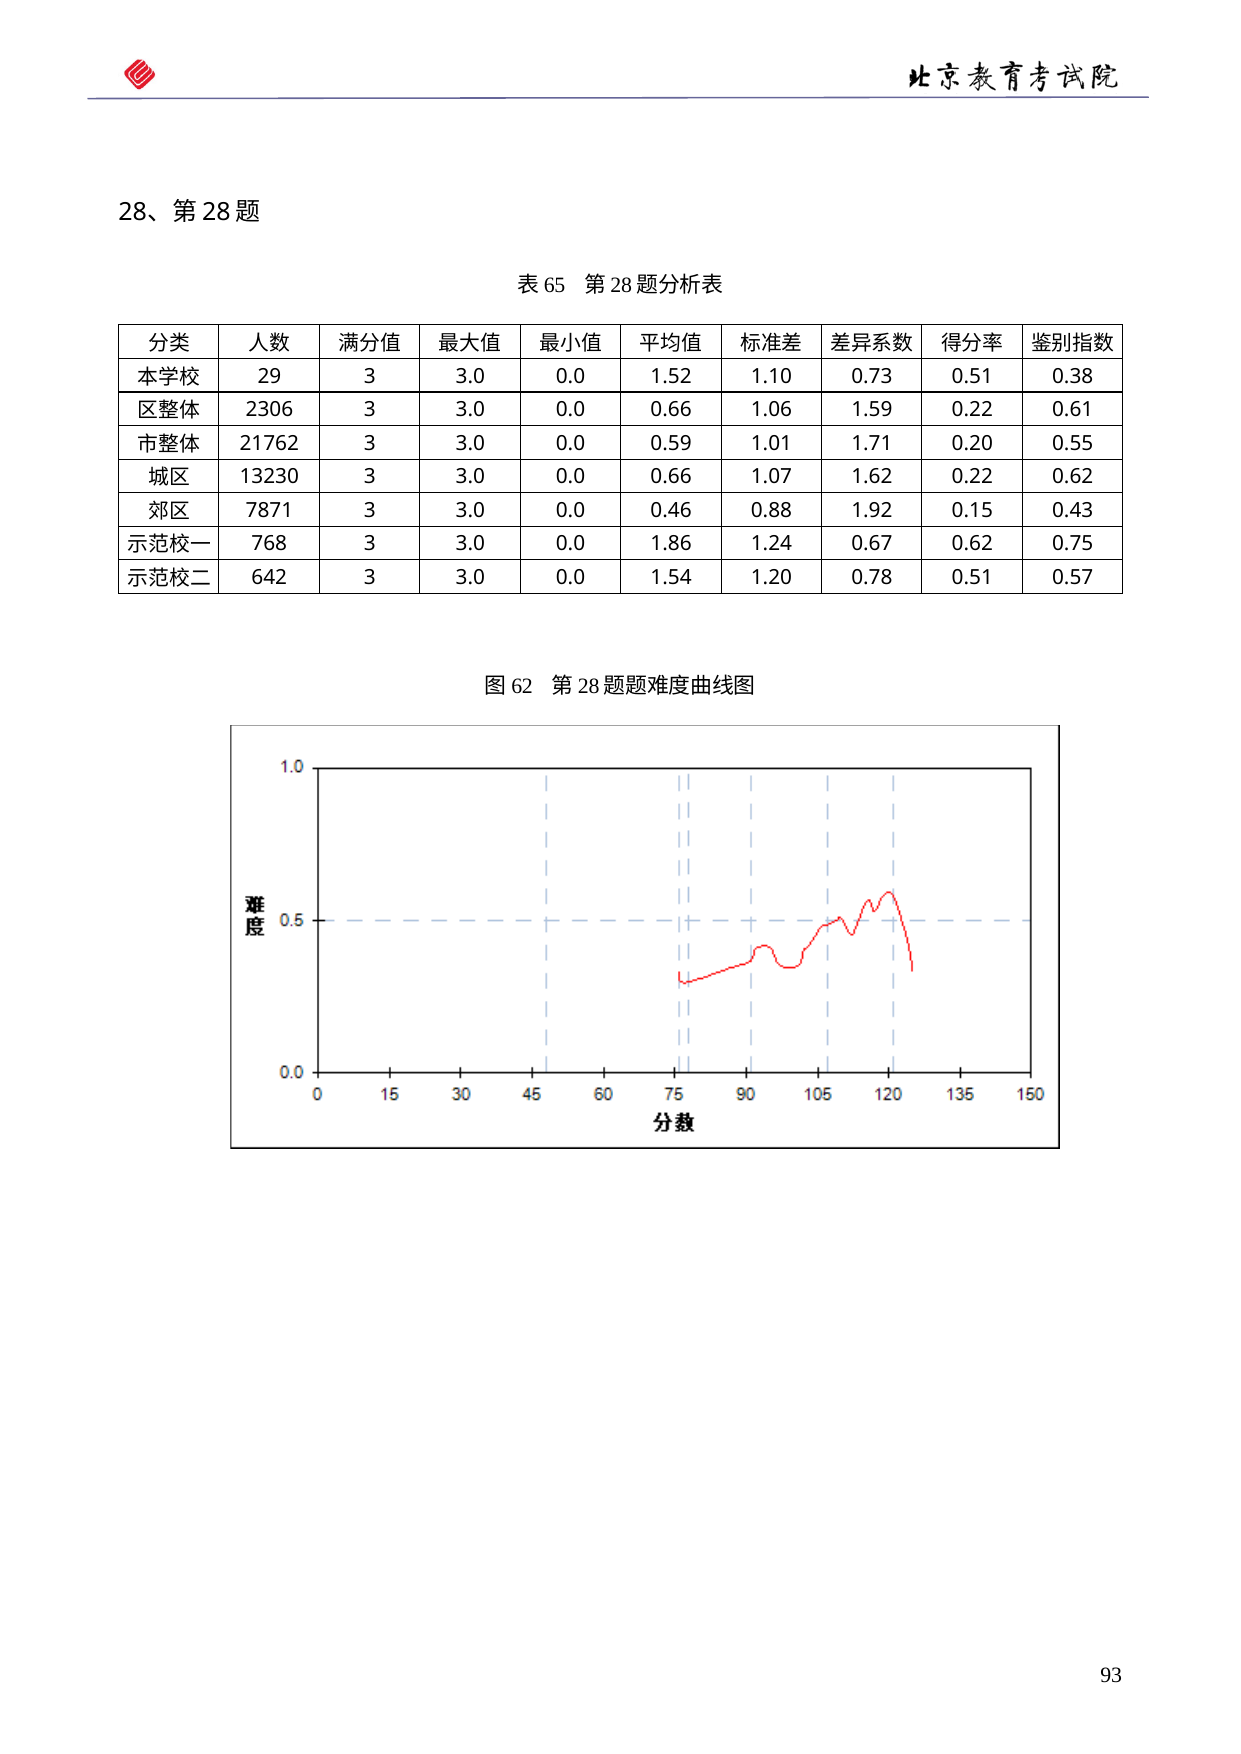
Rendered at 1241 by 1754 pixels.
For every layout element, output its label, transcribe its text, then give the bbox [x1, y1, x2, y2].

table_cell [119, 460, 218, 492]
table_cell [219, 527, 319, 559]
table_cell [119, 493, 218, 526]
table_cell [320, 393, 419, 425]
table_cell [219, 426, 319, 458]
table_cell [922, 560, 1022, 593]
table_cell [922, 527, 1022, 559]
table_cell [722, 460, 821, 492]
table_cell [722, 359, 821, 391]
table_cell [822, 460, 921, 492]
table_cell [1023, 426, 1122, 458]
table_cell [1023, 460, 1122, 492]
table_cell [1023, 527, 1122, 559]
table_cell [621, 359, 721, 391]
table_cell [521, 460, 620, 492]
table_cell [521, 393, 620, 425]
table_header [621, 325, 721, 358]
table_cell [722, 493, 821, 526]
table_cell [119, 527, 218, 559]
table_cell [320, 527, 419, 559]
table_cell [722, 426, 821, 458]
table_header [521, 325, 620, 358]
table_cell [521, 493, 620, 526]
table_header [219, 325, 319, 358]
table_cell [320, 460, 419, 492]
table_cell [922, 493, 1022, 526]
title 第28题 [118, 177, 1122, 242]
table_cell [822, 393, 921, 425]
text 表 65 第28题分析表 [118, 267, 1122, 299]
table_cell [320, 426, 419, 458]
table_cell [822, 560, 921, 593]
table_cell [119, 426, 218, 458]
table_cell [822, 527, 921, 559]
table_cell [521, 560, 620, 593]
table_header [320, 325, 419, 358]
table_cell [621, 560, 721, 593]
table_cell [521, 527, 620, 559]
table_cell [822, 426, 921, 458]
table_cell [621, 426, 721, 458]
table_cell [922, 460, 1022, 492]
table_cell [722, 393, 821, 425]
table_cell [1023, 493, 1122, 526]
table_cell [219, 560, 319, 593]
picture [118, 56, 164, 94]
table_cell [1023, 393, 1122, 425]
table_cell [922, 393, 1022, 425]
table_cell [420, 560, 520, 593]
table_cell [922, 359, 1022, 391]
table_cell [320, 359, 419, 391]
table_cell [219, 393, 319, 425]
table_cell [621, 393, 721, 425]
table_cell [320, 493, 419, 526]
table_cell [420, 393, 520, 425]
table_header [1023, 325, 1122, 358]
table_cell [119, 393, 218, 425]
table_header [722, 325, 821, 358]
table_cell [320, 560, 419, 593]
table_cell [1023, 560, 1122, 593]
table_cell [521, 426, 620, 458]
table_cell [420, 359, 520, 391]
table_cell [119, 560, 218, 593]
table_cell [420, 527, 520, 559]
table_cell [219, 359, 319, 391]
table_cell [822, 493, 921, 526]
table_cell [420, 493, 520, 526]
picture [909, 56, 1123, 94]
picture [230, 725, 1060, 1149]
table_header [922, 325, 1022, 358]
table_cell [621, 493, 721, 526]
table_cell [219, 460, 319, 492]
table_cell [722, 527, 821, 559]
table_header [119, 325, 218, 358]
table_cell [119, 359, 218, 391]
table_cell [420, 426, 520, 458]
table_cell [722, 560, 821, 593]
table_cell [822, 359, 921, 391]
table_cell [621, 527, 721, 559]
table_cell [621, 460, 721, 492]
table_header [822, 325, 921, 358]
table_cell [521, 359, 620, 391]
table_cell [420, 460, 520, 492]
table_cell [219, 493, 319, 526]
text 图 62 第28题题难度曲线图 [118, 667, 1122, 700]
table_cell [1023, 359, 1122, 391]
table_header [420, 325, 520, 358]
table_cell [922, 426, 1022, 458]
